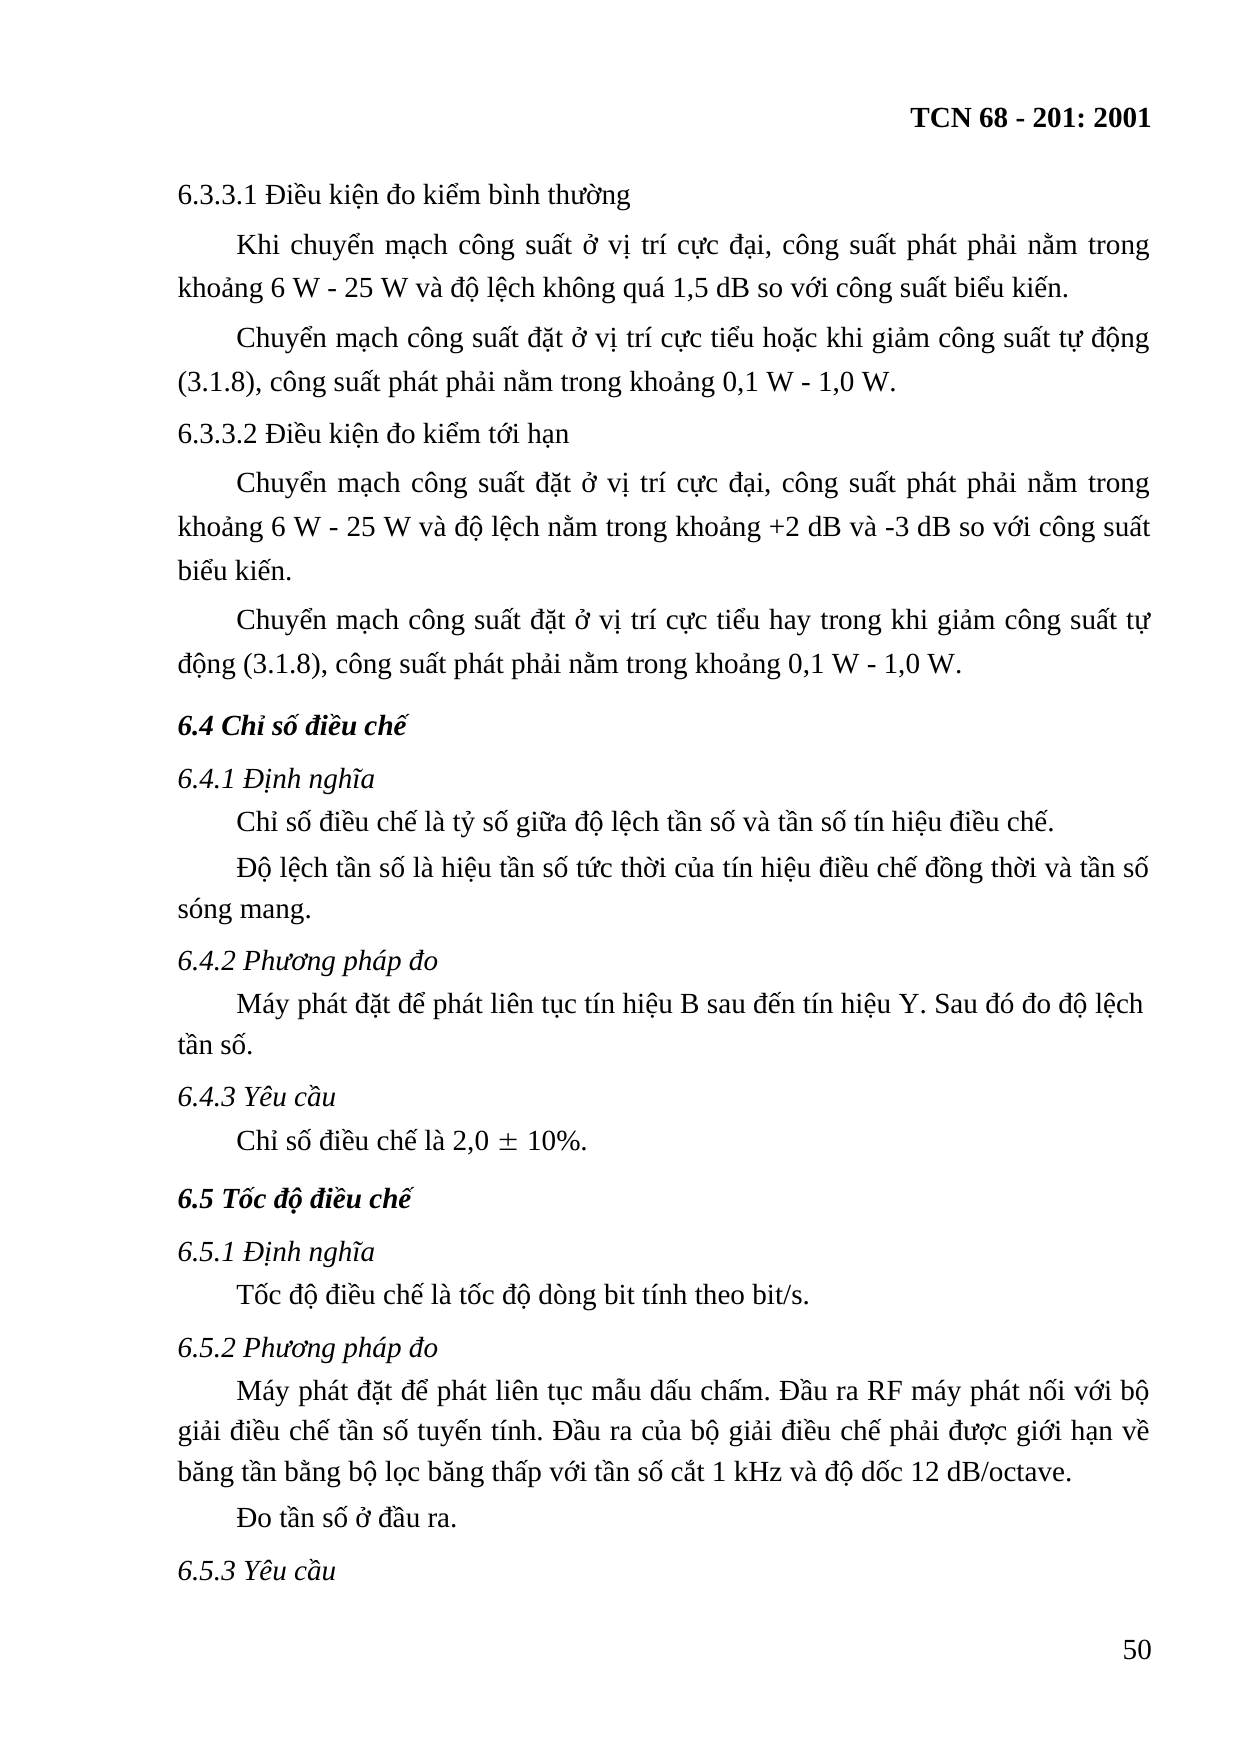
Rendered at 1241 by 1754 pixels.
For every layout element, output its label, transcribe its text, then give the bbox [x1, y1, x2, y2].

text Chuyển mạch công suất đặt ở vị trí cực tiểu hoặc khi giảm công suất tự động (3.1.8), công suất phát phải nằm trong khoảng 0,1 W - 1,0 W. [177, 320, 1152, 397]
text Độ lệch tần số là hiệu tần số tức thời của tín hiệu điều chế đồng thời và tần số sóng mang. [177, 851, 1152, 924]
text Chỉ số điều chế là 2,0 10%. [177, 1123, 1152, 1156]
text 6.5 Tốc độ điều chế [177, 1182, 1152, 1215]
text 6.3.3.2 Điều kiện đo kiểm tới hạn [177, 416, 1152, 449]
text Chỉ số điều chế là tỷ số giữa độ lệch tần số và tần số tín hiệu điều chế. [177, 804, 1152, 838]
text 6.5.2 Phương pháp đo [177, 1330, 1152, 1364]
text Khi chuyển mạch công suất ở vị trí cực đại, công suất phát phải nằm trong khoảng 6 W - 25 W và độ lệch không quá 1,5 dB so với công suất biểu kiến. [177, 227, 1152, 304]
text Đo tần số ở đầu ra. [177, 1500, 1152, 1534]
text Tốc độ điều chế là tốc độ dòng bit tính theo bit/s. [177, 1277, 1152, 1311]
text Chuyển mạch công suất đặt ở vị trí cực tiểu hay trong khi giảm công suất tự động (3.1.8), công suất phát phải nằm trong khoảng 0,1 W - 1,0 W. [177, 602, 1152, 679]
text 6.5.3 Yêu cầu [177, 1553, 1152, 1586]
text Chuyển mạch công suất đặt ở vị trí cực đại, công suất phát phải nằm trong khoảng 6 W - 25 W và độ lệch nằm trong khoảng +2 dB và -3 dB so với công suất biểu kiến. [177, 466, 1152, 586]
text 6.4.1 Định nghĩa [177, 761, 1152, 794]
text 6.3.3.1 Điều kiện đo kiểm bình thường [177, 177, 1152, 211]
text 6.4 Chỉ số điều chế [177, 708, 1152, 742]
text 6.4.2 Phương pháp đo [177, 943, 1152, 977]
text 6.4.3 Yêu cầu [177, 1079, 1152, 1113]
text Máy phát đặt để phát liên tục mẫu dấu chấm. Đầu ra RF máy phát nối với bộ giải điều chế tần số tuyến tính. Đầu ra của bộ giải điều chế phải được giới hạn về băng tần bằng bộ lọc băng thấp với tần số cắt 1 kHz và độ dốc 12 dB/octave. [177, 1373, 1152, 1487]
text Máy phát đặt để phát liên tục tín hiệu B sau đến tín hiệu Y. Sau đó đo độ lệch tần số. [177, 987, 1152, 1060]
text 6.5.1 Định nghĩa [177, 1234, 1152, 1268]
